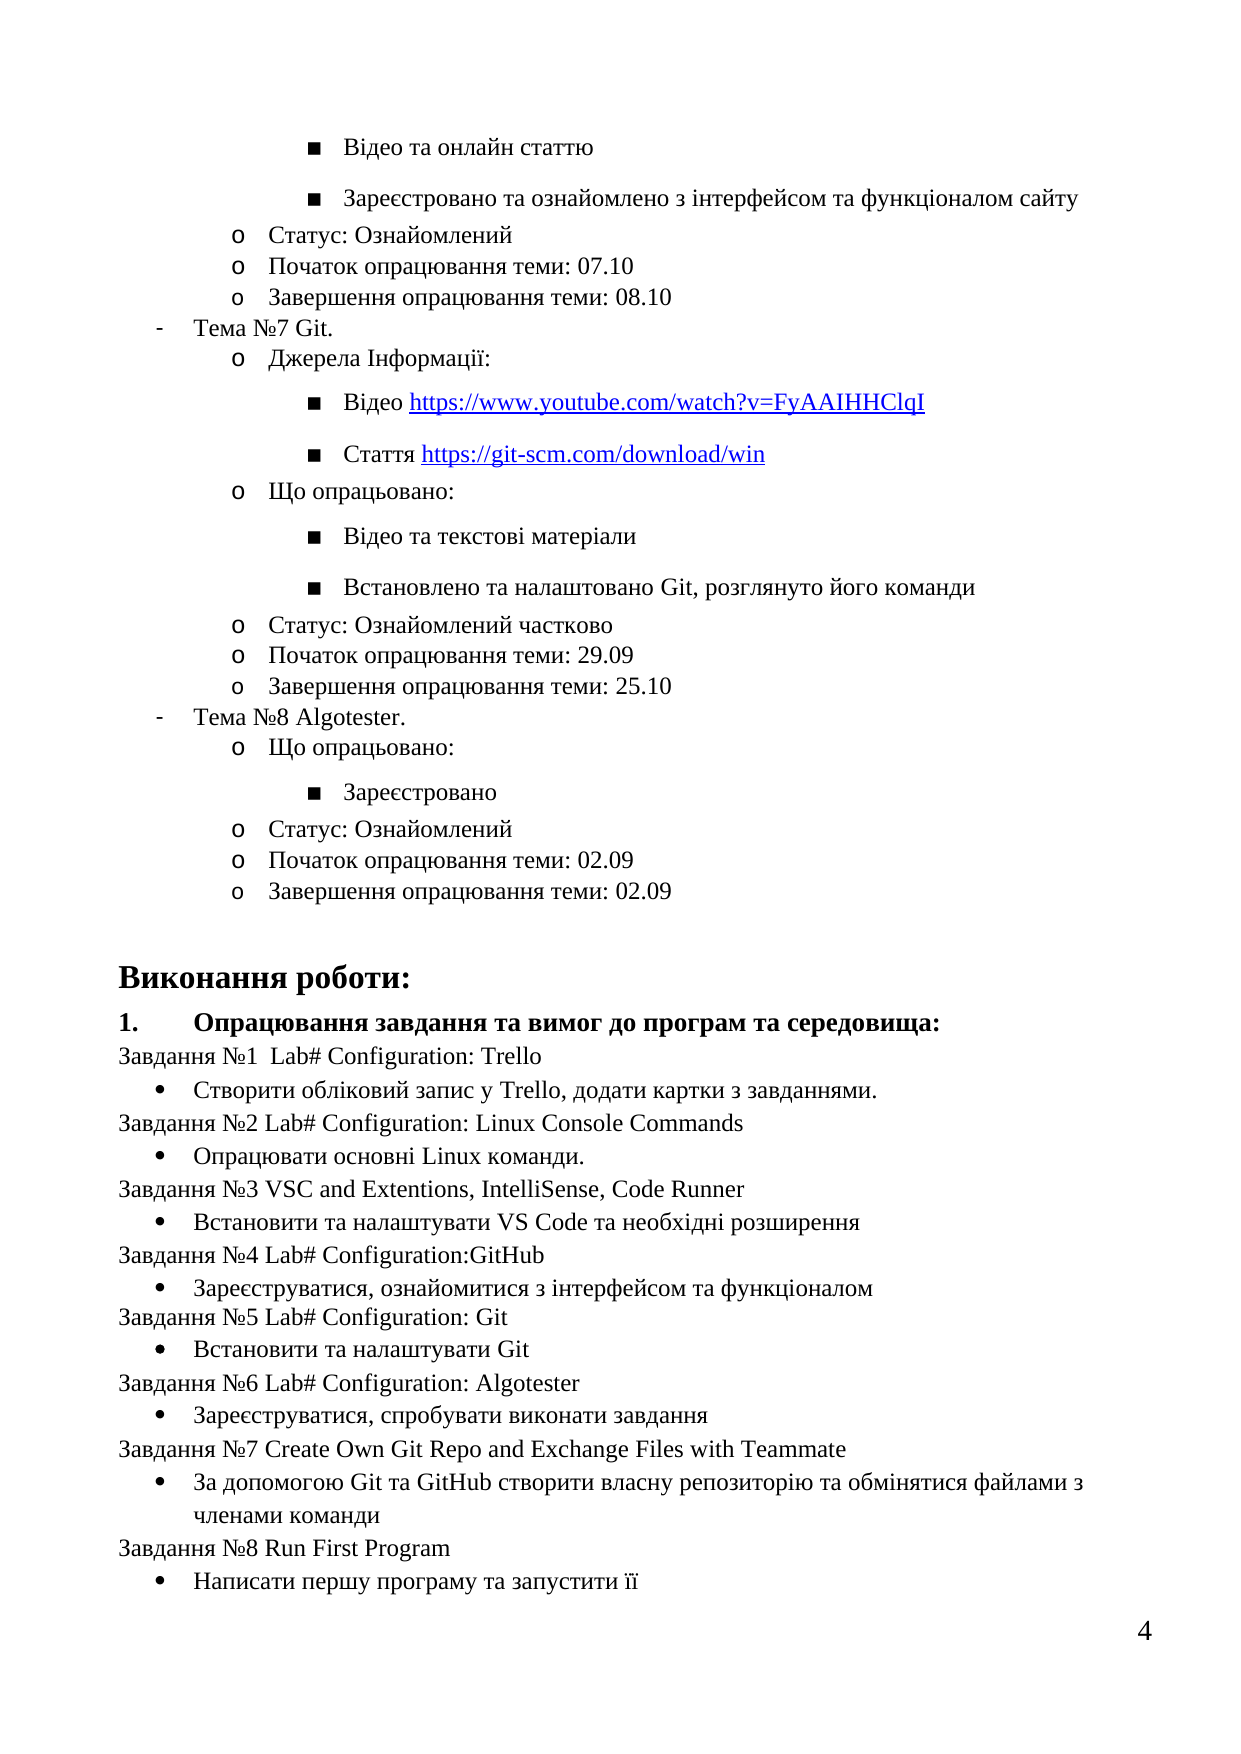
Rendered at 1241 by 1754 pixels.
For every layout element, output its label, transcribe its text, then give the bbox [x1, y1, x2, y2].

text Завдання №3 VSC and Extentions, IntelliSense, Code Runner [118, 1174, 1152, 1202]
list Стаття https://git-scm.com/download/win [306, 425, 1152, 476]
text Завдання №7 Create Own Git Repo and Exchange Files with Teammate [118, 1434, 1152, 1462]
text Завдання №2 Lab# Configuration: Linux Console Commands [118, 1108, 1152, 1136]
list Статус: Ознайомлений [231, 814, 1152, 845]
text Завдання №8 Run First Program [118, 1533, 1152, 1561]
list Початок опрацювання теми: 29.09 [231, 641, 1152, 671]
list Завершення опрацювання теми: 02.09 [231, 876, 1152, 906]
list Статус: Ознайомлений [231, 221, 1152, 251]
list Відео та онлайн статтю [306, 118, 1152, 169]
list Створити обліковий запис у Trello, додати картки з завданнями. [156, 1075, 1152, 1103]
list Зареєстровано та ознайомлено з інтерфейсом та функціоналом сайту [306, 169, 1152, 221]
text Завдання №1 Lab# Configuration: Trello [118, 1041, 1152, 1070]
list Завершення опрацювання теми: 25.10 [231, 671, 1152, 702]
text Завдання №4 Lab# Configuration:GitHub [118, 1240, 1152, 1268]
list Тема №7 Git. [156, 312, 1152, 343]
list Опрацювати основні Linux команди. [156, 1141, 1152, 1169]
list Зареєструватися, ознайомитися з інтерфейсом та функціоналом [156, 1273, 1152, 1302]
list Тема №8 Algotester. [156, 702, 1152, 732]
list Зареєструватися, спробувати виконати завдання [156, 1401, 1152, 1429]
subtitle Виконання роботи: [118, 957, 1152, 996]
list Відео https://www.youtube.com/watch?v=FyAAIHHClqI [306, 374, 1152, 425]
text Завдання №5 Lab# Configuration: Git [118, 1302, 1152, 1330]
list Що опрацьовано: [231, 732, 1152, 763]
list За допомогою Git та GitHub створити власну репозиторію та обмінятися файлами з членами команди [156, 1467, 1152, 1528]
text Завдання №6 Lab# Configuration: Algotester [118, 1368, 1152, 1396]
list Встановити та налаштувати Git [156, 1334, 1152, 1363]
list Написати першу програму та запустити її [156, 1566, 1152, 1594]
list Початок опрацювання теми: 07.10 [231, 251, 1152, 282]
list Статус: Ознайомлений частково [231, 610, 1152, 641]
subtitle 1. Опрацювання завдання та вимог до програм та середовища: [118, 1006, 1152, 1037]
list Що опрацьовано: [231, 476, 1152, 507]
list Завершення опрацювання теми: 08.10 [231, 282, 1152, 312]
list Зареєстровано [306, 763, 1152, 814]
list Встановлено та налаштовано Git, розглянуто його команди [306, 558, 1152, 610]
list Встановити та налаштувати VS Code та необхідні розширення [156, 1207, 1152, 1236]
list Початок опрацювання теми: 02.09 [231, 845, 1152, 876]
list Відео та текстові матеріали [306, 507, 1152, 558]
list Джерела Інформації: [231, 343, 1152, 374]
